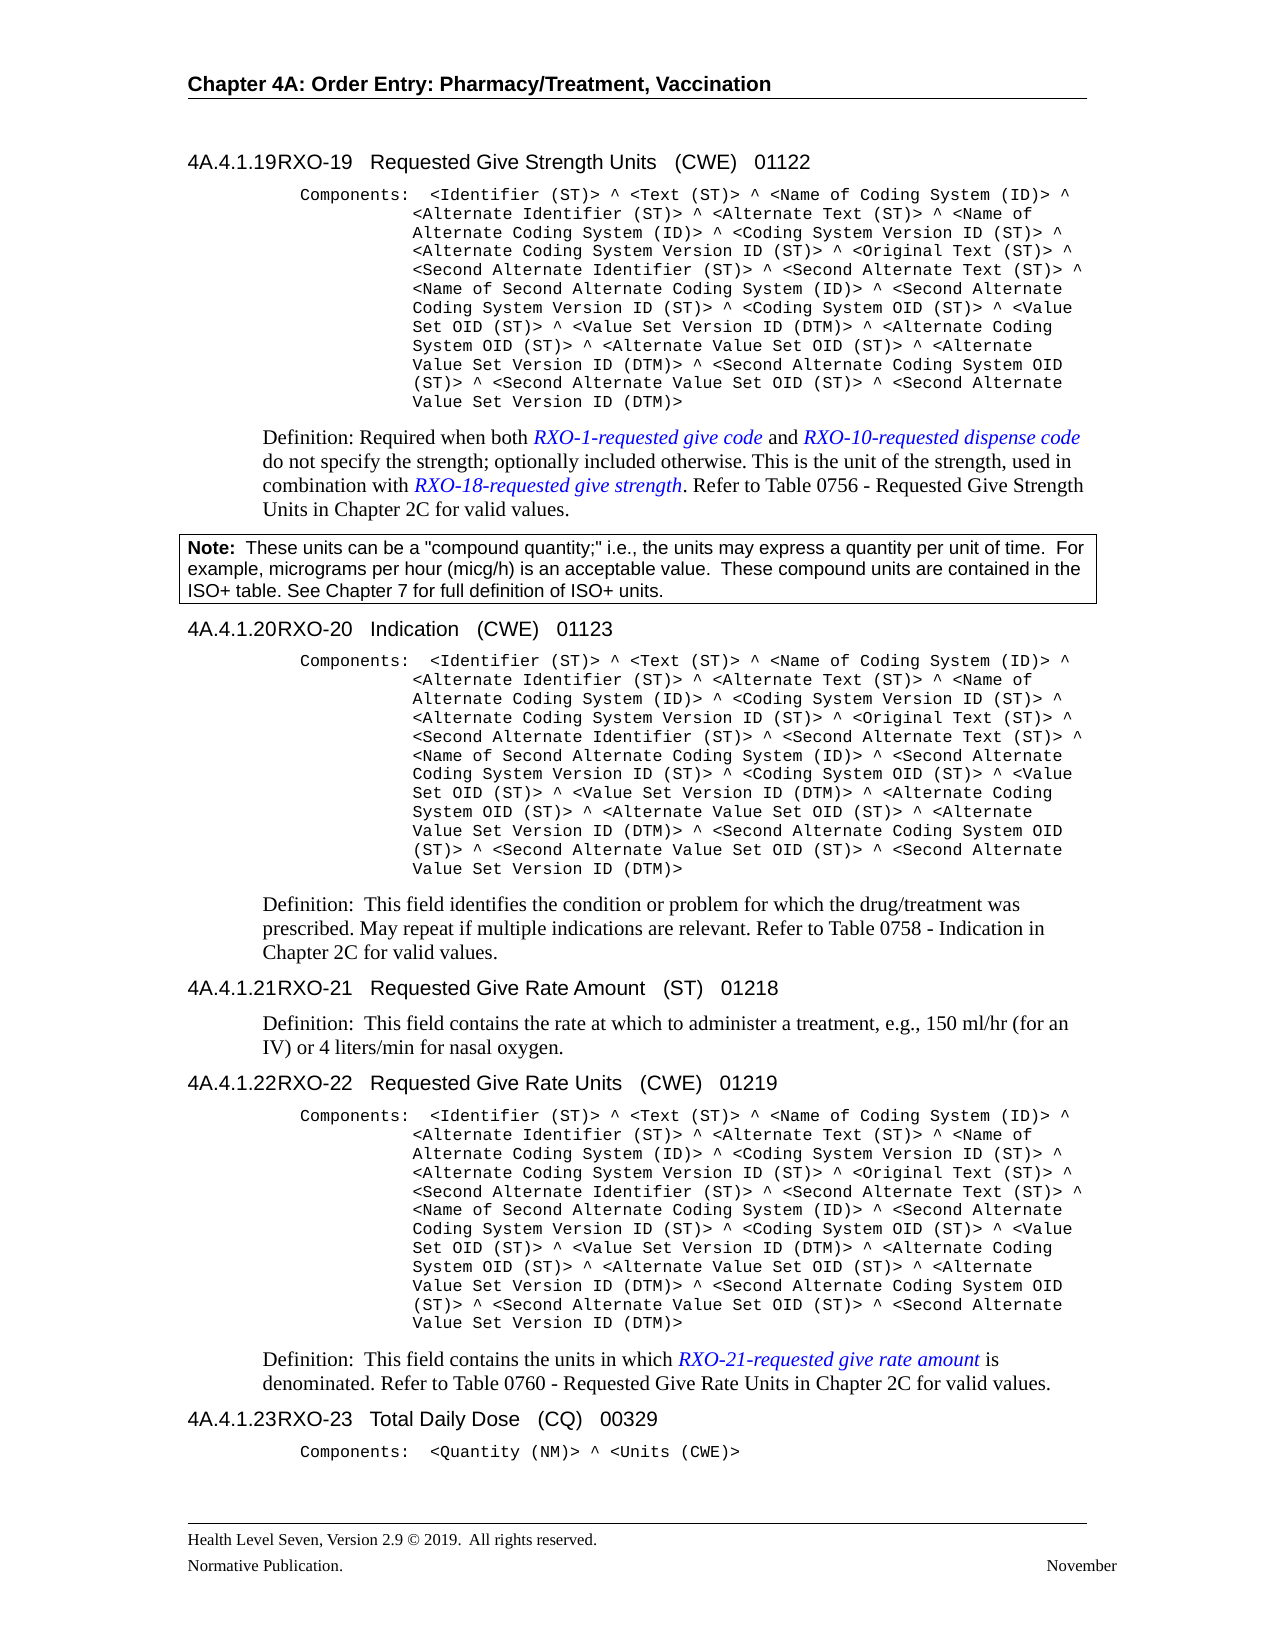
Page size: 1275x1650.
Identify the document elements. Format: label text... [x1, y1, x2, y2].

subtitle RXO-19 Requested Give Strength Units (CWE) 01122 [187, 150, 1087, 174]
text Definition: This field contains the units in which RXO-21-requested give rate amount is denominated. Refer to Table 0760 - Requested Give Rate Units in Chapter 2C for valid values. [262, 1346, 1087, 1394]
text Definition: This field identifies the condition or problem for which the drug/treatment was prescribed. May repeat if multiple indications are relevant. Refer to Table 0758 - Indication in Chapter 2C for valid values. [262, 892, 1087, 964]
subtitle RXO-20 Indication (CWE) 01123 [187, 616, 1087, 640]
subtitle RXO-22 Requested Give Rate Units (CWE) 01219 [187, 1071, 1087, 1095]
text Definition: This field contains the rate at which to administer a treatment, e.g., 150 ml/hr (for an IV) or 4 liters/min for nasal oxygen. [262, 1011, 1087, 1059]
subtitle RXO-23 Total Daily Dose (CQ) 00329 [187, 1407, 1087, 1431]
text Components: <Quantity (NM)> ^ <Units (CWE)> [300, 1443, 1087, 1462]
text Note: These units can be a "compound quantity;" i.e., the units may express a quantity per unit of time. For example, micrograms per hour (micg/h) is an acceptable value. These compound units are contained in the ISO+ table. See Chapter 7 for full definition of ISO+ units. [180, 535, 1096, 603]
text Definition: Required when both RXO-1-requested give code and RXO-10-requested dispense code do not specify the strength; optionally included otherwise. This is the unit of the strength, used in combination with RXO-18-requested give strength. Refer to Table 0756 - Requested Give Strength Units in Chapter 2C for valid values. [262, 425, 1087, 521]
subtitle RXO-21 Requested Give Rate Amount (ST) 01218 [187, 976, 1087, 1000]
